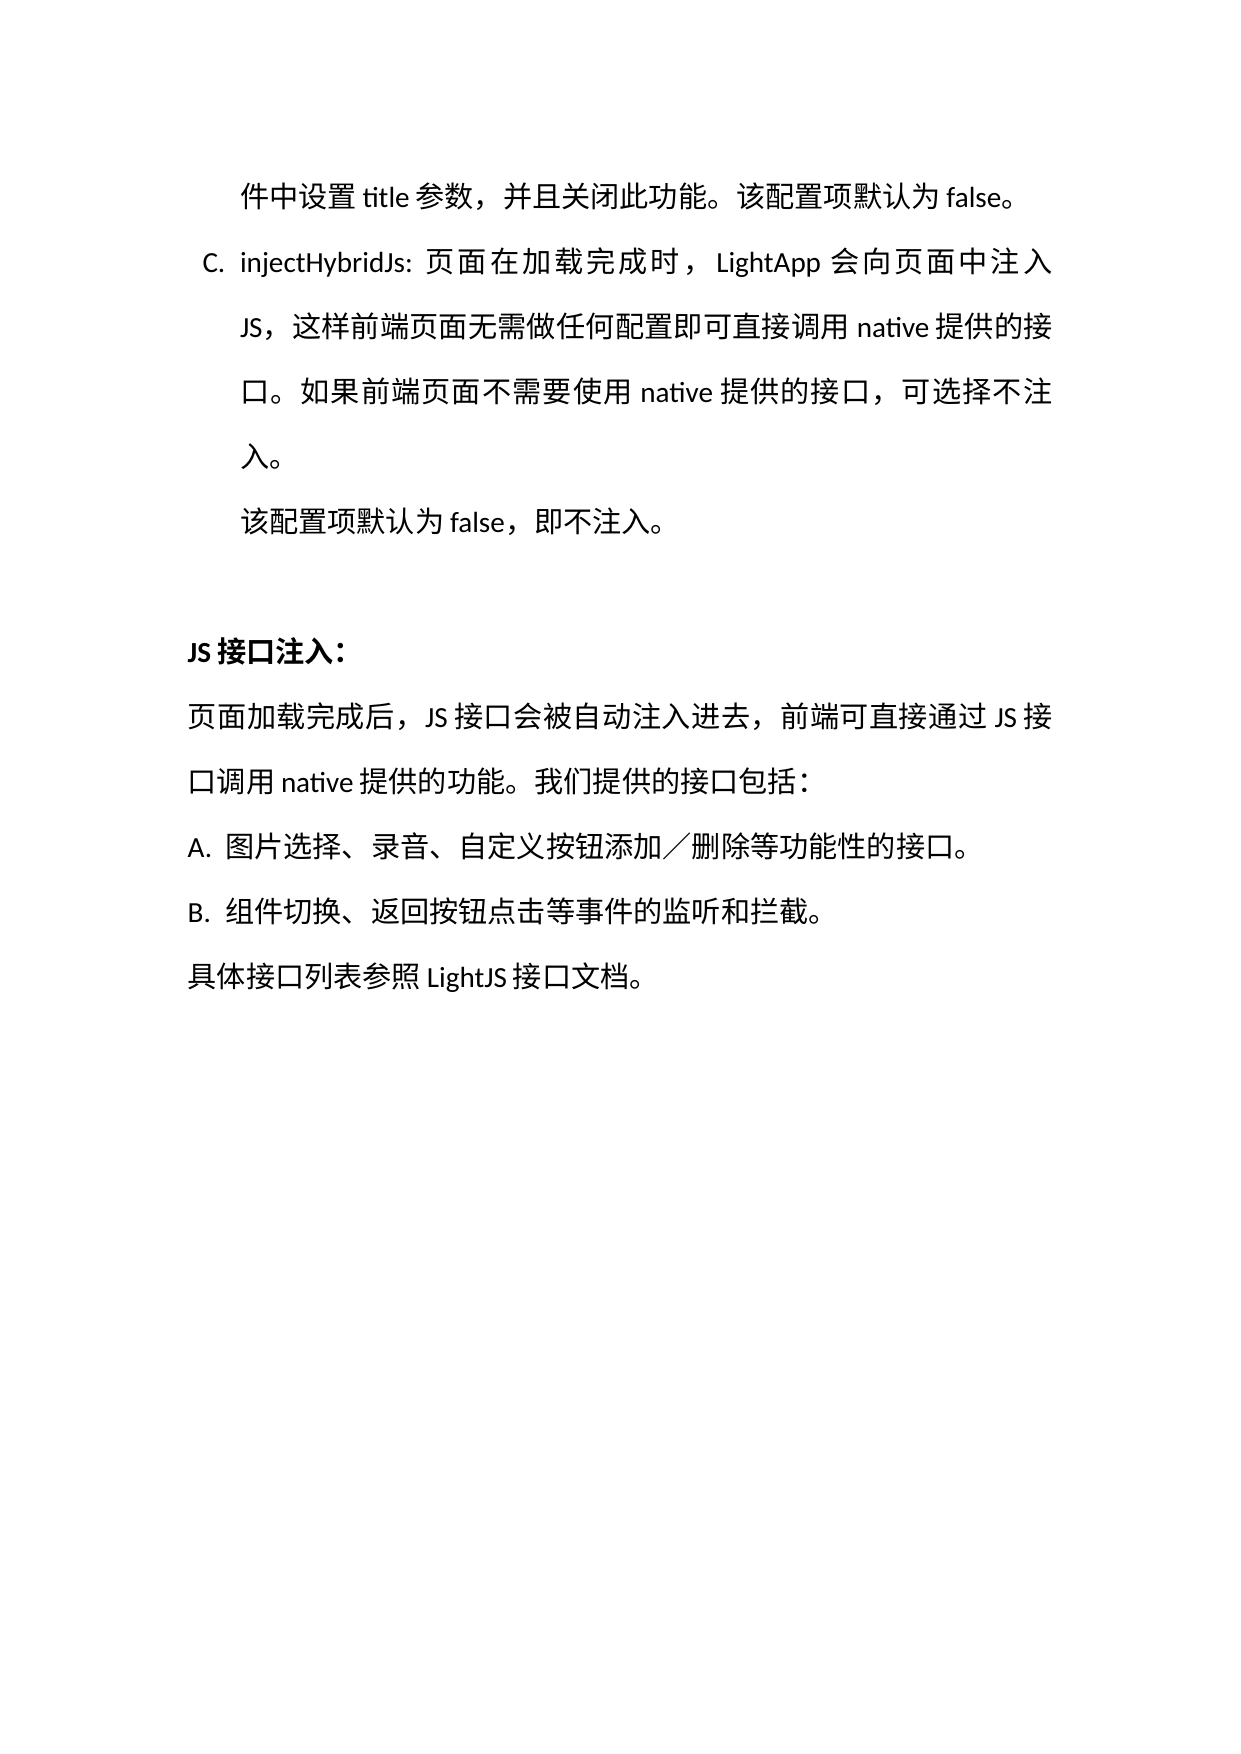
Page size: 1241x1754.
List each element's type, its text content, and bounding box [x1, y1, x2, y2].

list injectHybridJs: 页面在加载完成时，LightApp会向页面中注入JS，这样前端页面无需做任何配置即可直接调用native提供的接口。如果前端页面不需要使用native提供的接口，可选择不注入。 [202, 227, 1053, 487]
list 图片选择、录音、自定义按钮添加／删除等功能性的接口。 [187, 812, 1053, 877]
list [202, 162, 1053, 227]
list 该配置项默认为false，即不注入。 [240, 487, 1053, 552]
text JS接口注入： [187, 617, 1053, 682]
text 页面加载完成后，JS接口会被自动注入进去，前端可直接通过JS接口调用native提供的功能。我们提供的接口包括： [187, 682, 1053, 812]
list 组件切换、返回按钮点击等事件的监听和拦截。 [187, 877, 1053, 942]
text 具体接口列表参照LightJS接口文档。 [187, 942, 1053, 1007]
